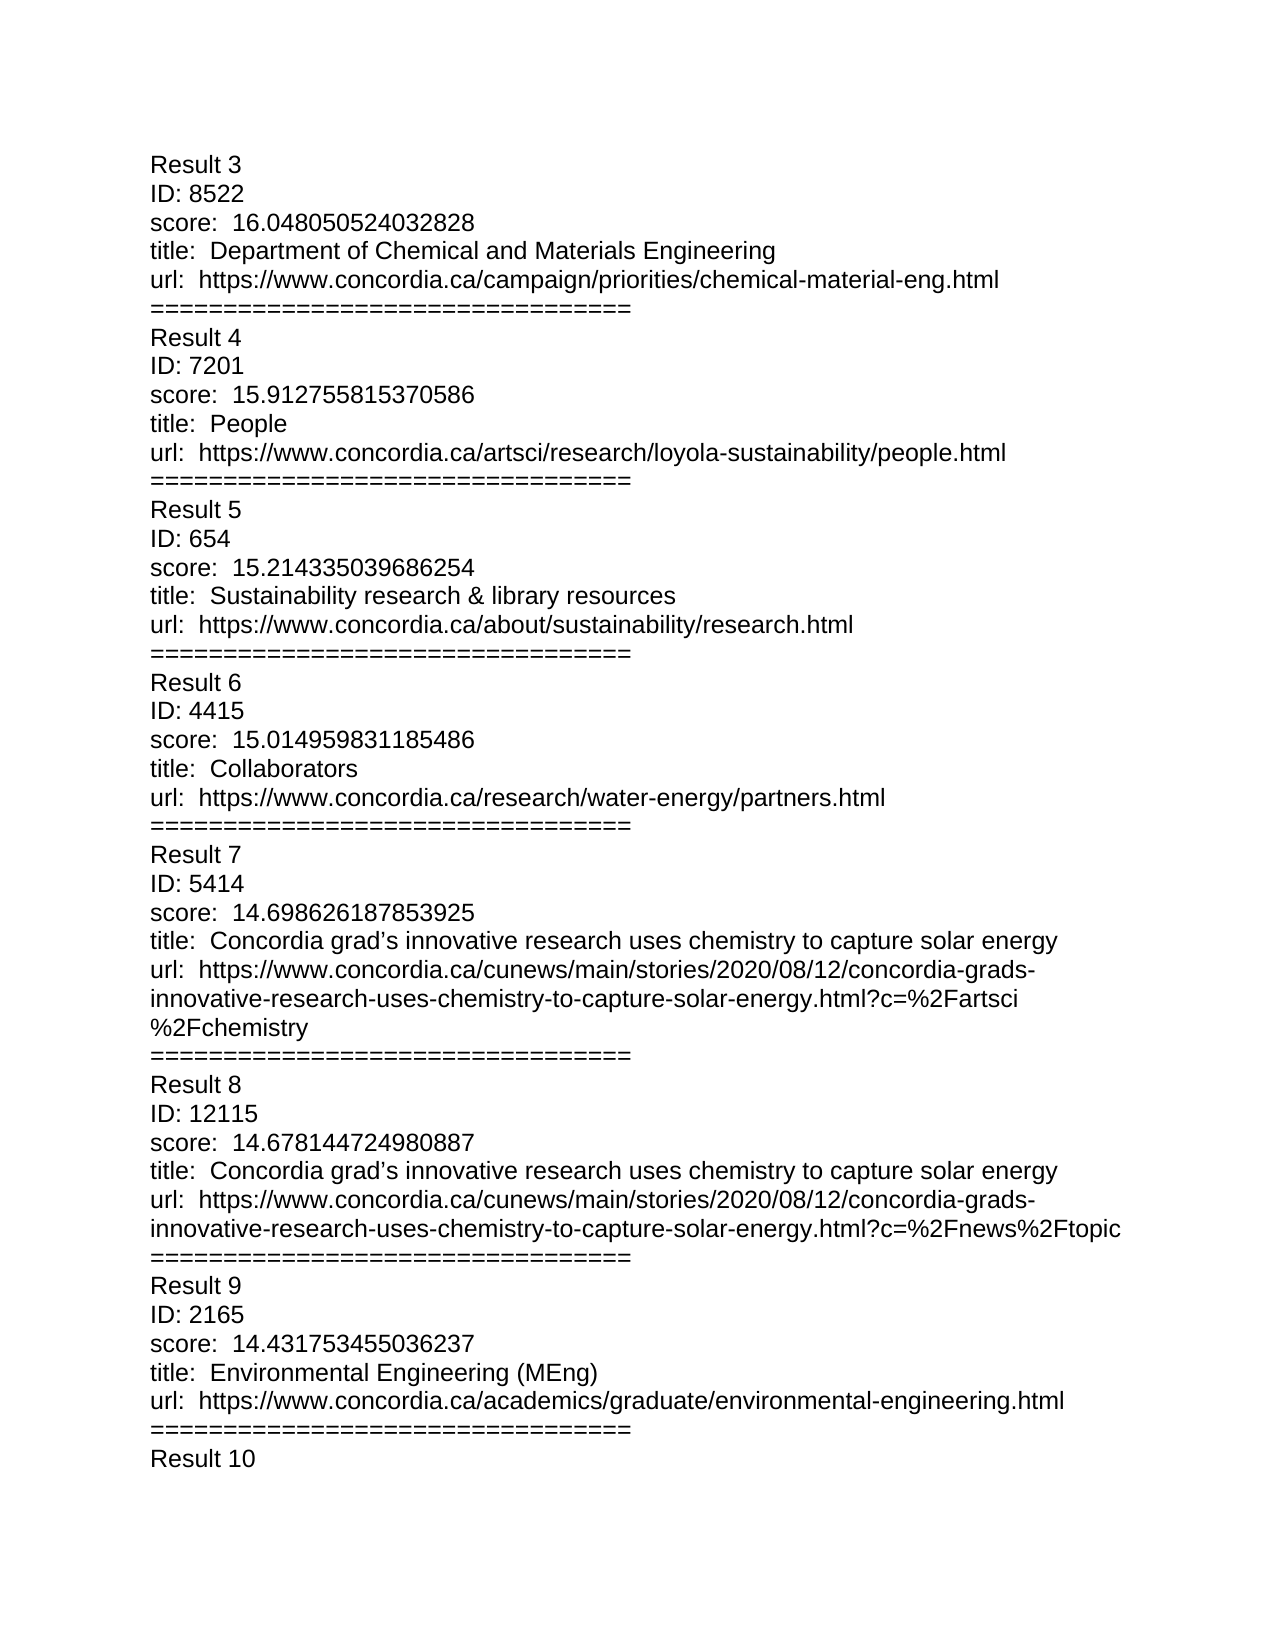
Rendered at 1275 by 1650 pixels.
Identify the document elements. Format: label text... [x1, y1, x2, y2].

text url: https://www.concordia.ca/about/sustainability/research.html [150, 610, 1125, 639]
text title: Department of Chemical and Materials Engineering [150, 236, 1125, 265]
text url: https://www.concordia.ca/campaign/priorities/chemical-material-eng.html [150, 265, 1125, 294]
text score: 14.678144724980887 [150, 1127, 1125, 1156]
text ID: 4415 [150, 696, 1125, 725]
text ID: 8522 [150, 179, 1125, 207]
text ID: 654 [150, 524, 1125, 552]
text ================================= [150, 1242, 1125, 1271]
text Result 9 [150, 1271, 1125, 1300]
text title: Collaborators [150, 754, 1125, 782]
text ================================= [150, 466, 1125, 495]
text ================================= [150, 294, 1125, 322]
text score: 15.214335039686254 [150, 552, 1125, 581]
text Result 10 [150, 1444, 1125, 1472]
text score: 16.048050524032828 [150, 207, 1125, 236]
text url: https://www.concordia.ca/artsci/research/loyola-sustainability/people.html [150, 437, 1125, 466]
text ID: 2165 [150, 1300, 1125, 1329]
text ID: 12115 [150, 1099, 1125, 1127]
text url: https://www.concordia.ca/cunews/main/stories/2020/08/12/concordia-grads-innovative-research-uses-chemistry-to-capture-solar-energy.html?c=%2Fnews%2Ftopic [150, 1185, 1125, 1242]
text ID: 7201 [150, 351, 1125, 380]
text title: People [150, 409, 1125, 437]
text title: Concordia grad’s innovative research uses chemistry to capture solar energy [150, 1156, 1125, 1185]
text ================================= [150, 1041, 1125, 1070]
text Result 3 [150, 150, 1125, 179]
text title: Environmental Engineering (MEng) [150, 1357, 1125, 1386]
text ================================= [150, 639, 1125, 667]
text ================================= [150, 811, 1125, 840]
text ================================= [150, 1415, 1125, 1444]
text url: https://www.concordia.ca/cunews/main/stories/2020/08/12/concordia-grads-innovative-research-uses-chemistry-to-capture-solar-energy.html?c=%2Fartsci%2Fchemistry [150, 955, 1125, 1041]
text score: 15.912755815370586 [150, 380, 1125, 409]
text Result 5 [150, 495, 1125, 524]
text title: Concordia grad’s innovative research uses chemistry to capture solar energy [150, 926, 1125, 955]
text Result 6 [150, 667, 1125, 696]
text ID: 5414 [150, 869, 1125, 897]
text score: 14.431753455036237 [150, 1329, 1125, 1357]
text title: Sustainability research & library resources [150, 581, 1125, 610]
text Result 4 [150, 322, 1125, 351]
text Result 8 [150, 1070, 1125, 1099]
text Result 7 [150, 840, 1125, 869]
text score: 15.014959831185486 [150, 725, 1125, 754]
text score: 14.698626187853925 [150, 897, 1125, 926]
text url: https://www.concordia.ca/research/water-energy/partners.html [150, 782, 1125, 811]
text url: https://www.concordia.ca/academics/graduate/environmental-engineering.html [150, 1386, 1125, 1415]
